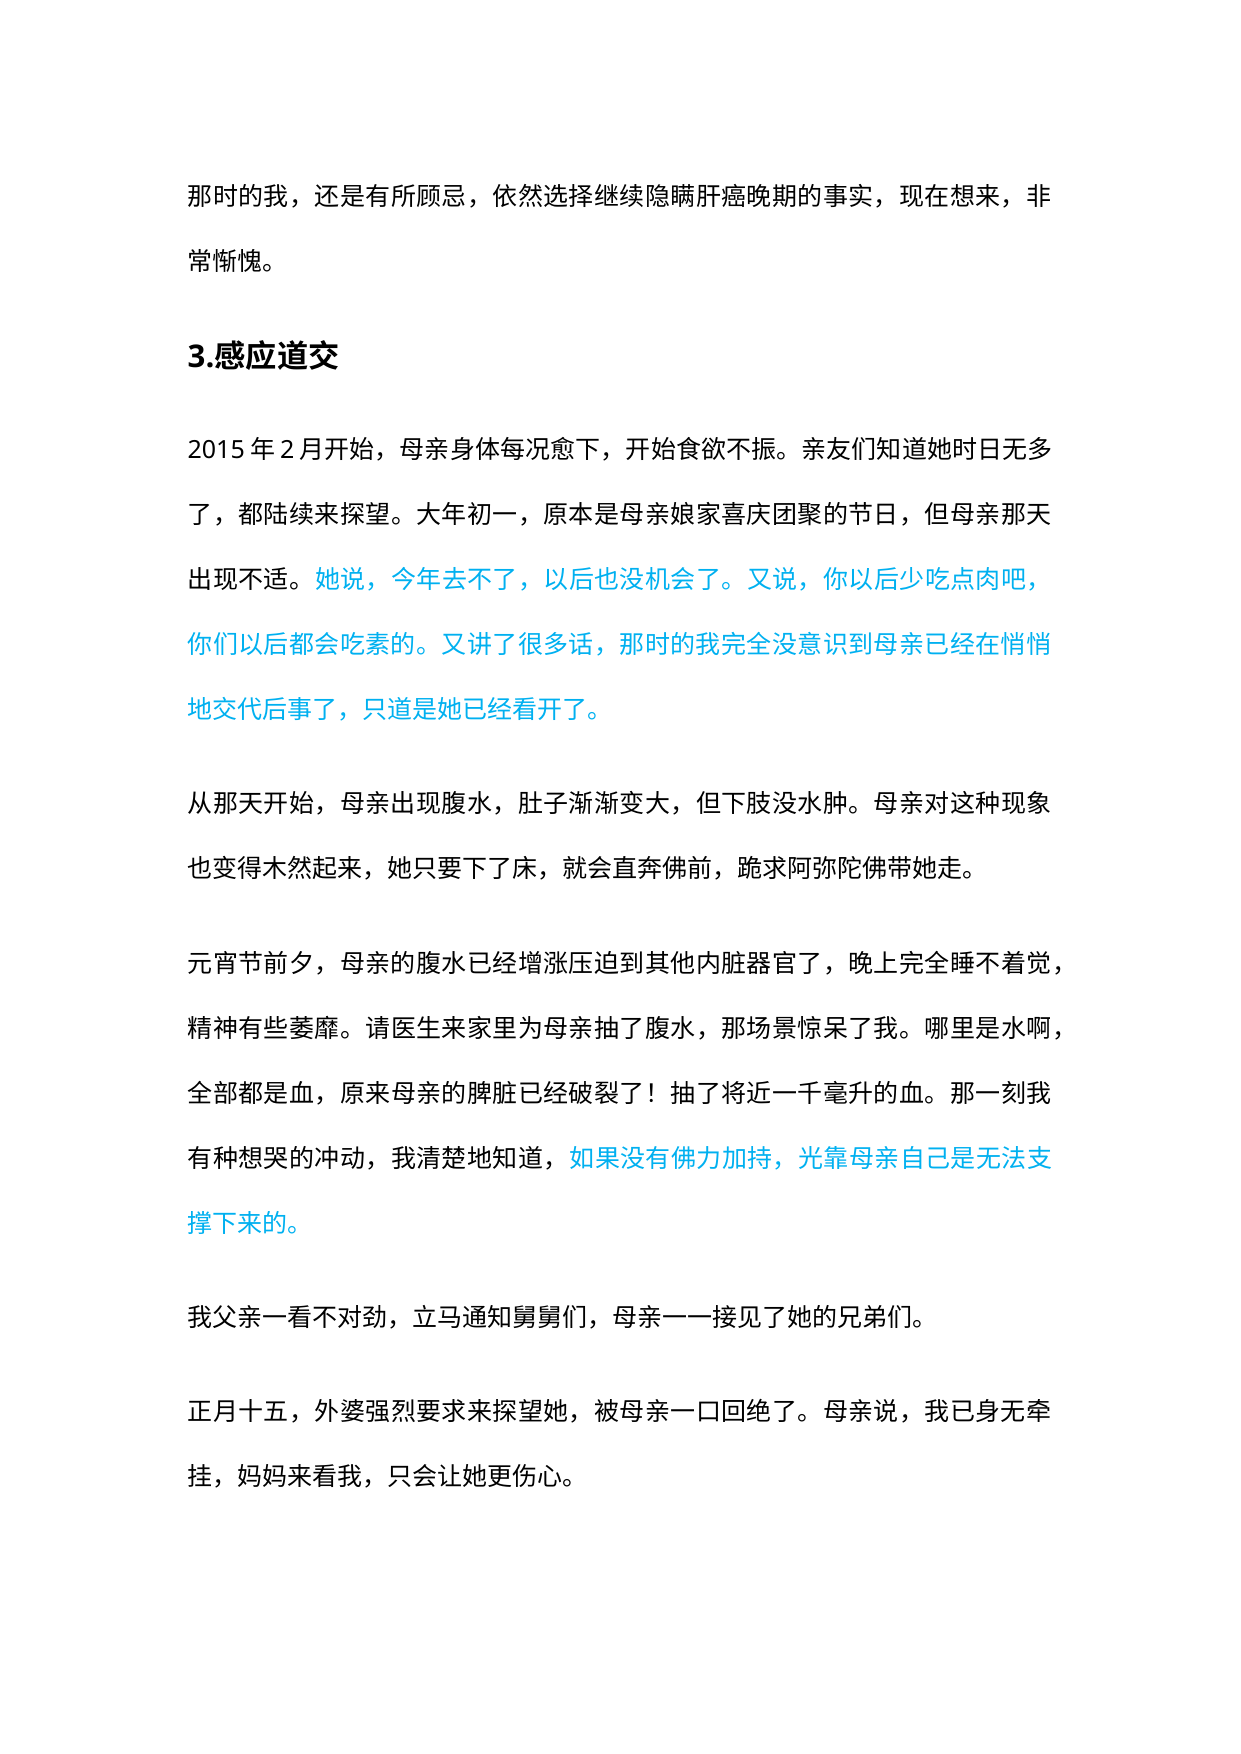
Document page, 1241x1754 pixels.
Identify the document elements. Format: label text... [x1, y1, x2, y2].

text 我父亲一看不对劲，立马通知舅舅们，母亲一一接见了她的兄弟们。 [187, 1283, 1053, 1348]
subtitle 3.感应道交 [187, 321, 1053, 386]
text 2015年2月开始，母亲身体每况愈下，开始食欲不振。亲友们知道她时日无多了，都陆续来探望。大年初一，原本是母亲娘家喜庆团聚的节日，但母亲那天出现不适。她说，今年去不了，以后也没机会了。又说，你以后少吃点肉吧，你们以后都会吃素的。又讲了很多话，那时的我完全没意识到母亲已经在悄悄地交代后事了，只道是她已经看开了。 [187, 415, 1053, 740]
text 那时的我，还是有所顾忌，依然选择继续隐瞒肝癌晚期的事实，现在想来，非常惭愧。 [187, 162, 1053, 292]
text 正月十五，外婆强烈要求来探望她，被母亲一口回绝了。母亲说，我已身无牵挂，妈妈来看我，只会让她更伤心。 [187, 1377, 1053, 1507]
text 从那天开始，母亲出现腹水，肚子渐渐变大，但下肢没水肿。母亲对这种现象也变得木然起来，她只要下了床，就会直奔佛前，跪求阿弥陀佛带她走。 [187, 769, 1053, 899]
text 元宵节前夕，母亲的腹水已经增涨压迫到其他内脏器官了，晚上完全睡不着觉，精神有些萎靡。请医生来家里为母亲抽了腹水，那场景惊呆了我。哪里是水啊，全部都是血，原来母亲的脾脏已经破裂了！抽了将近一千毫升的血。那一刻我有种想哭的冲动，我清楚地知道，如果没有佛力加持，光靠母亲自己是无法支撑下来的。 [187, 929, 1053, 1254]
